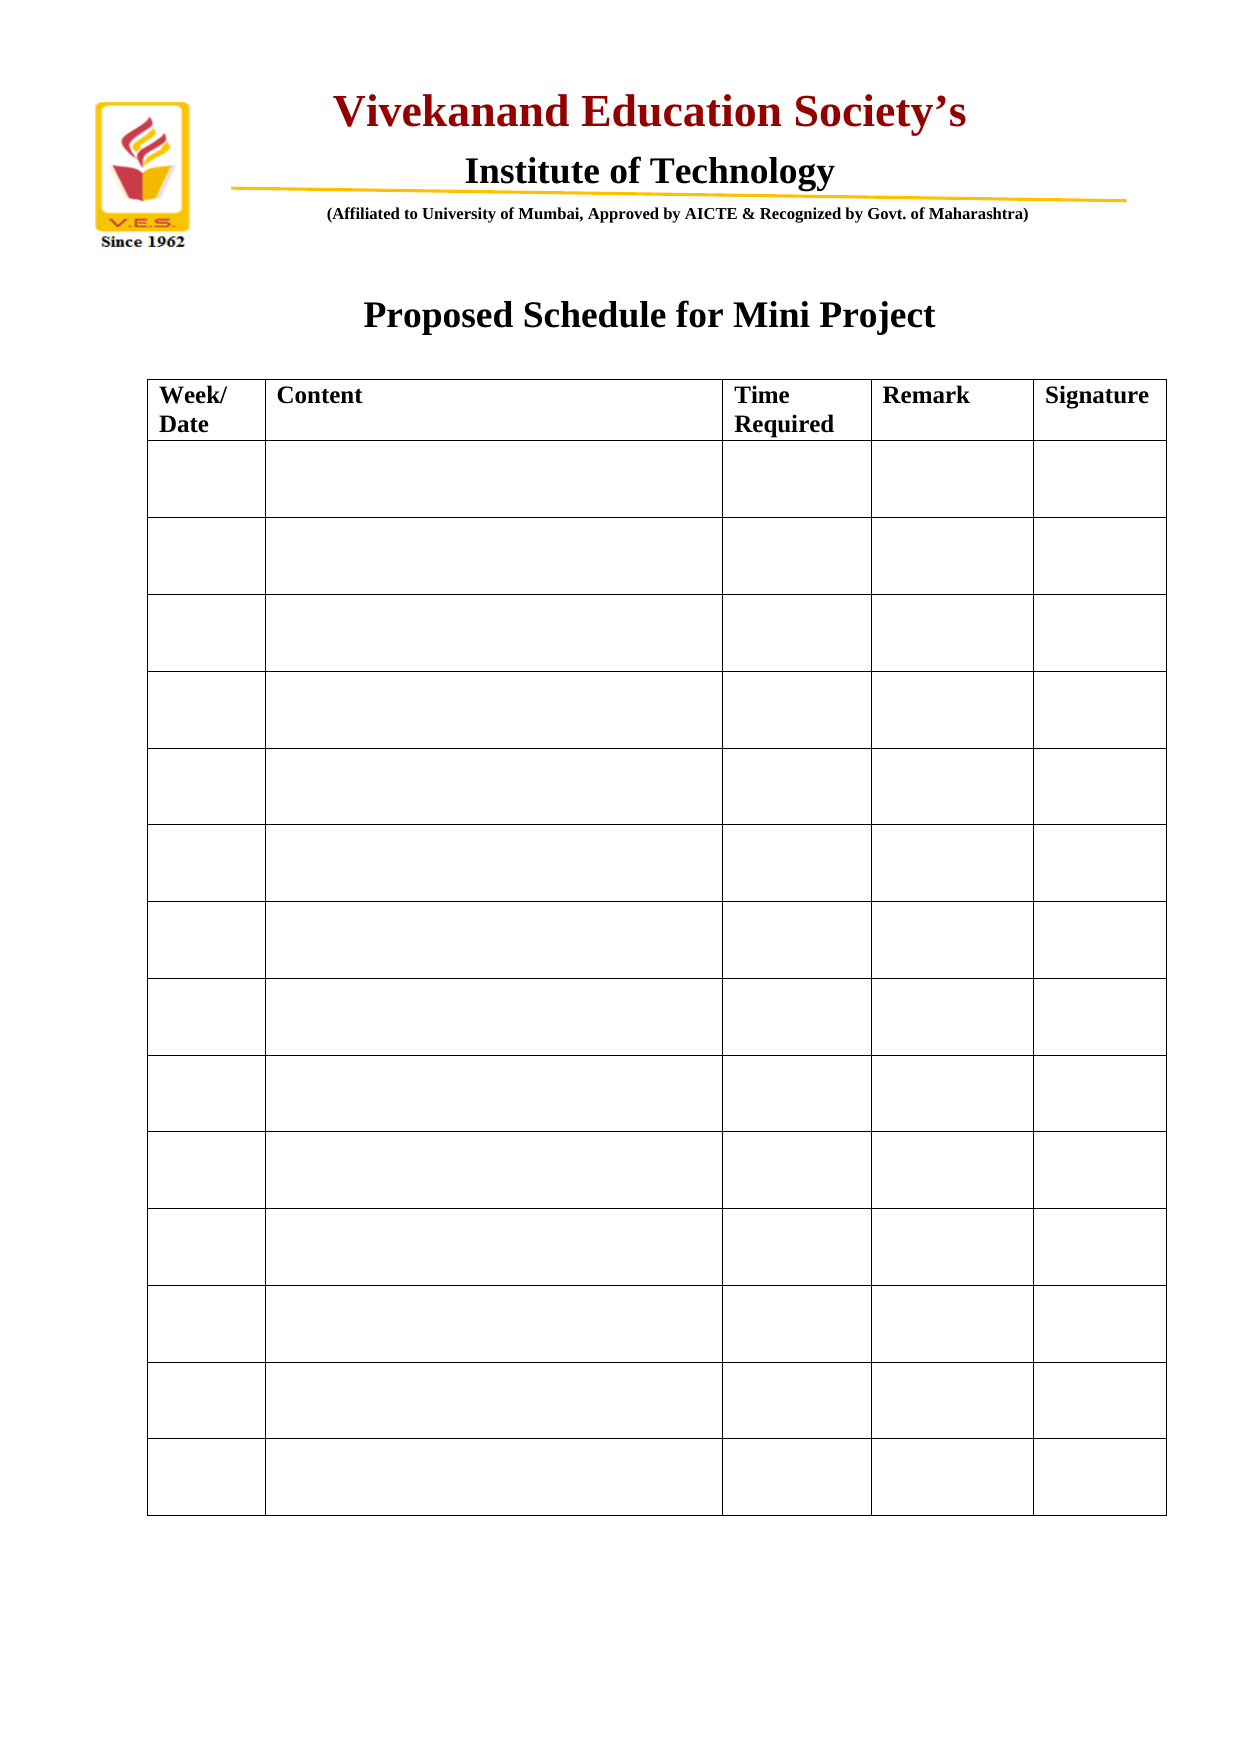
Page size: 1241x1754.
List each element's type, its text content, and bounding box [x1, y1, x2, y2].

table_cell [872, 825, 1033, 901]
table_cell [1034, 979, 1166, 1054]
table_cell [872, 595, 1033, 671]
table_cell [148, 1439, 265, 1515]
table_cell [148, 825, 265, 901]
table_cell [723, 902, 871, 978]
table_cell [1034, 518, 1166, 594]
table_cell [872, 518, 1033, 594]
table_cell [1034, 1439, 1166, 1515]
table_cell [266, 518, 722, 594]
table_cell [1034, 1286, 1166, 1362]
table_header Week/ Date [148, 380, 265, 440]
table_cell [266, 672, 722, 747]
table_cell [872, 979, 1033, 1054]
table_cell [1034, 441, 1166, 517]
table_cell [1034, 902, 1166, 978]
table_cell [148, 518, 265, 594]
table_cell [1034, 595, 1166, 671]
table_cell [872, 1439, 1033, 1515]
table_cell [1034, 1363, 1166, 1438]
table_cell [266, 1056, 722, 1131]
table_cell [723, 1286, 871, 1362]
table_cell [723, 1132, 871, 1208]
table_cell [872, 1363, 1033, 1438]
table_cell [148, 902, 265, 978]
table_cell [266, 441, 722, 517]
table_cell [148, 672, 265, 747]
table_cell [723, 518, 871, 594]
table_cell [723, 979, 871, 1054]
table_cell [266, 902, 722, 978]
table_header Signature [1034, 380, 1166, 440]
table_cell [148, 1286, 265, 1362]
table_cell [723, 595, 871, 671]
table_cell [723, 1363, 871, 1438]
table_cell [148, 979, 265, 1054]
table_cell [872, 672, 1033, 747]
table_header Remark [872, 380, 1033, 440]
table_cell [872, 1286, 1033, 1362]
table_cell [148, 1056, 265, 1131]
table_cell [723, 1056, 871, 1131]
table_cell [1034, 749, 1166, 824]
table_cell [723, 749, 871, 824]
picture [94, 102, 195, 251]
table_cell [1034, 1056, 1166, 1131]
table_cell [723, 672, 871, 747]
table_cell [723, 441, 871, 517]
table_cell [723, 825, 871, 901]
table_cell [266, 1132, 722, 1208]
table_cell [872, 441, 1033, 517]
table_cell [148, 1209, 265, 1285]
table_cell [148, 1363, 265, 1438]
table_cell [723, 1209, 871, 1285]
table_cell [1034, 1132, 1166, 1208]
table_cell [872, 1056, 1033, 1131]
table_cell [872, 1132, 1033, 1208]
table_cell [266, 1363, 722, 1438]
table_cell [723, 1439, 871, 1515]
table_cell [1034, 825, 1166, 901]
table_cell [872, 749, 1033, 824]
table_header Time Required [723, 380, 871, 440]
table_cell [872, 902, 1033, 978]
text Proposed Schedule for Mini Project [177, 292, 1122, 336]
table_cell [1034, 1209, 1166, 1285]
table_cell [266, 749, 722, 824]
table_cell [266, 1286, 722, 1362]
table_header Content [266, 380, 722, 440]
table_cell [266, 1209, 722, 1285]
table_cell [266, 1439, 722, 1515]
table_cell [266, 979, 722, 1054]
table_cell [1034, 672, 1166, 747]
table_cell [266, 595, 722, 671]
table_cell [148, 595, 265, 671]
table_cell [148, 749, 265, 824]
table_cell [148, 441, 265, 517]
table_cell [148, 1132, 265, 1208]
table_cell [872, 1209, 1033, 1285]
table_cell [266, 825, 722, 901]
